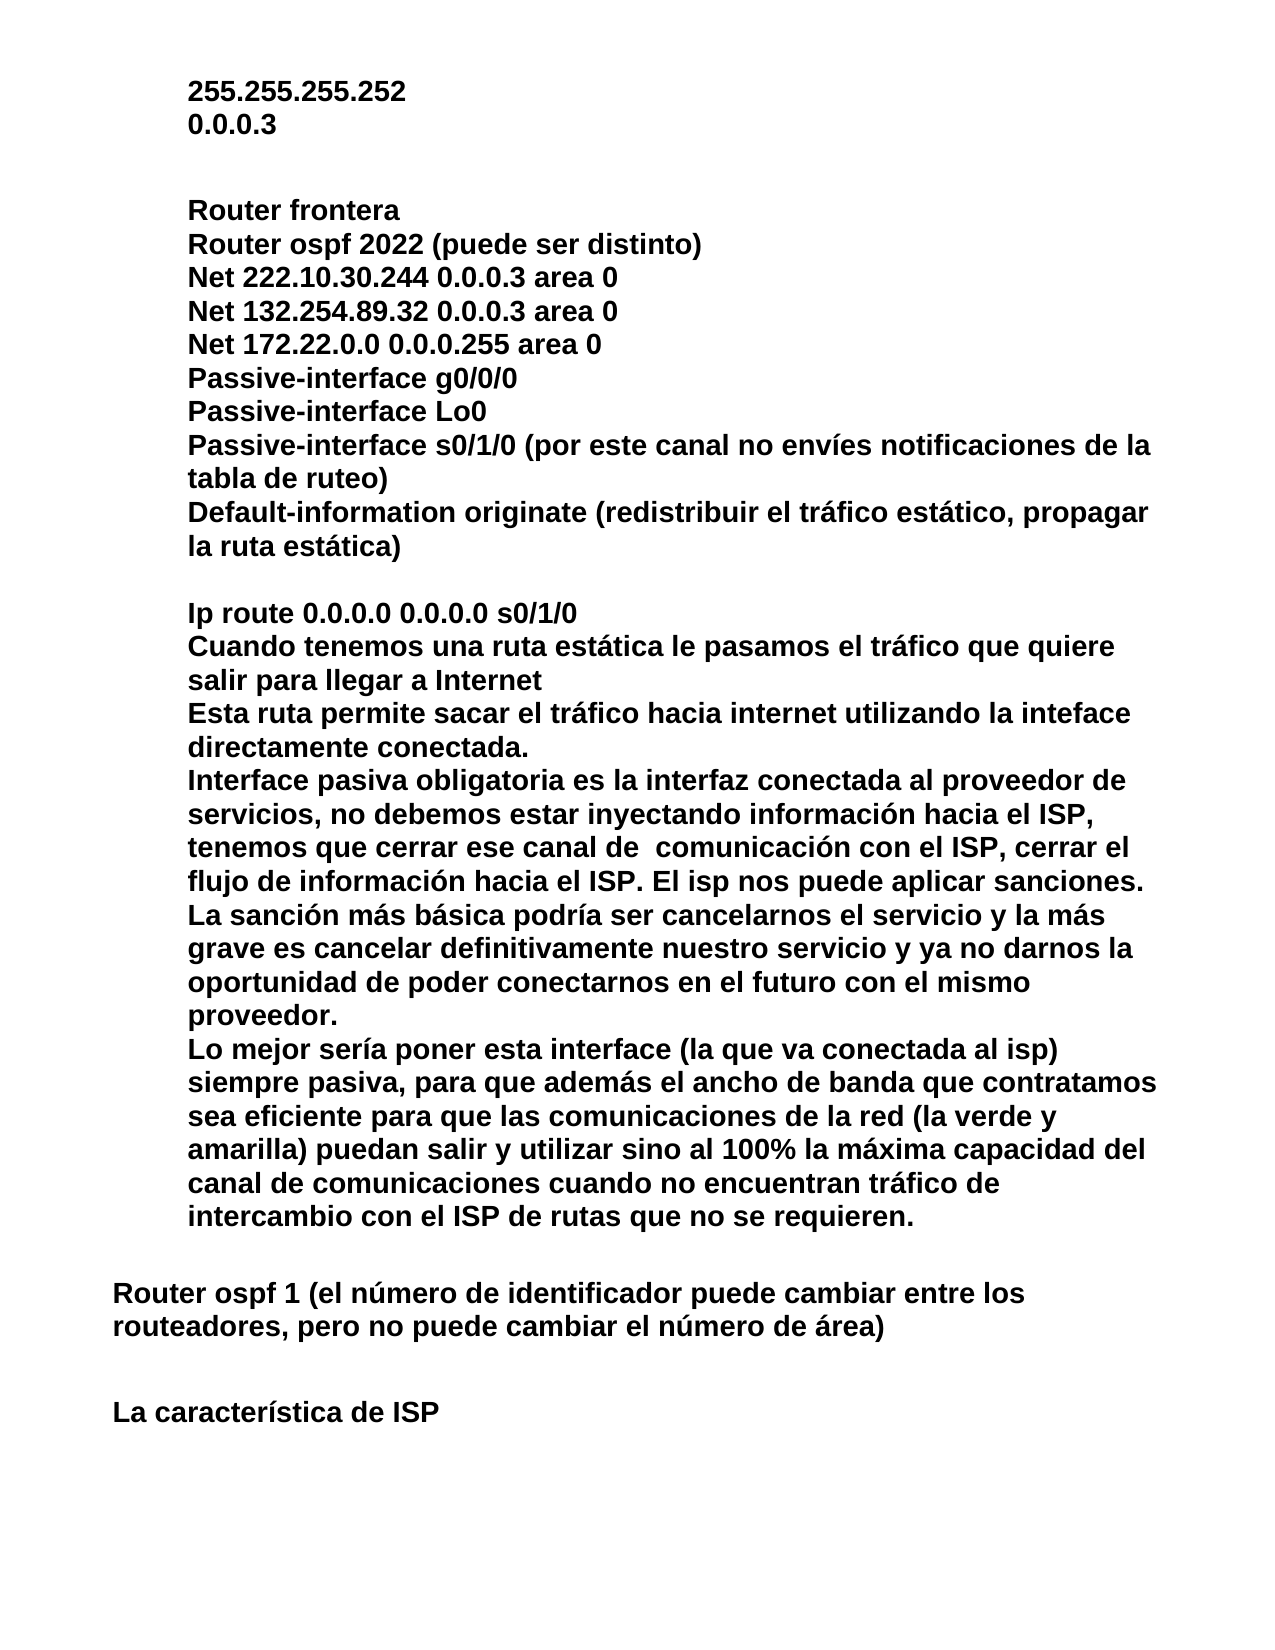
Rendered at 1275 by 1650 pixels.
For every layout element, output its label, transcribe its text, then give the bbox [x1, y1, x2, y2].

list Ip route 0.0.0.0 0.0.0.0 s0/1/0 [187, 596, 1162, 629]
list Cuando tenemos una ruta estática le pasamos el tráfico que quiere salir para llegar a Internet [187, 629, 1162, 696]
list Esta ruta permite sacar el tráfico hacia internet utilizando la inteface directamente conectada. [187, 696, 1162, 763]
list Lo mejor sería poner esta interface (la que va conectada al isp) siempre pasiva, para que además el ancho de banda que contratamos sea eficiente para que las comunicaciones de la red (la verde y amarilla) puedan salir y utilizar sino al 100% la máxima capacidad del canal de comunicaciones cuando no encuentran tráfico de intercambio con el ISP de rutas que no se requieren. [187, 1032, 1162, 1233]
list Net 222.10.30.244 0.0.0.3 area 0 [187, 260, 1162, 294]
list Passive-interface g0/0/0 [187, 361, 1162, 394]
list Router frontera [187, 193, 1162, 227]
list 0.0.0.3 [187, 107, 1162, 141]
list Default-information originate (redistribuir el tráfico estático, propagar la ruta estática) [187, 495, 1162, 562]
list Passive-interface s0/1/0 (por este canal no envíes notificaciones de la tabla de ruteo) [187, 428, 1162, 495]
list Passive-interface Lo0 [187, 394, 1162, 428]
list Router ospf 2022 (puede ser distinto) [187, 227, 1162, 260]
text La característica de ISP [112, 1395, 1162, 1429]
list 255.255.255.252 [187, 74, 1162, 107]
list Net 172.22.0.0 0.0.0.255 area 0 [187, 327, 1162, 361]
list Interface pasiva obligatoria es la interfaz conectada al proveedor de servicios, no debemos estar inyectando información hacia el ISP, tenemos que cerrar ese canal de comunicación con el ISP, cerrar el flujo de información hacia el ISP. El isp nos puede aplicar sanciones. La sanción más básica podría ser cancelarnos el servicio y la más grave es cancelar definitivamente nuestro servicio y ya no darnos la oportunidad de poder conectarnos en el futuro con el mismo proveedor. [187, 763, 1162, 1032]
list Net 132.254.89.32 0.0.0.3 area 0 [187, 294, 1162, 327]
text Router ospf 1 (el número de identificador puede cambiar entre los routeadores, pero no puede cambiar el número de área) [112, 1276, 1162, 1343]
